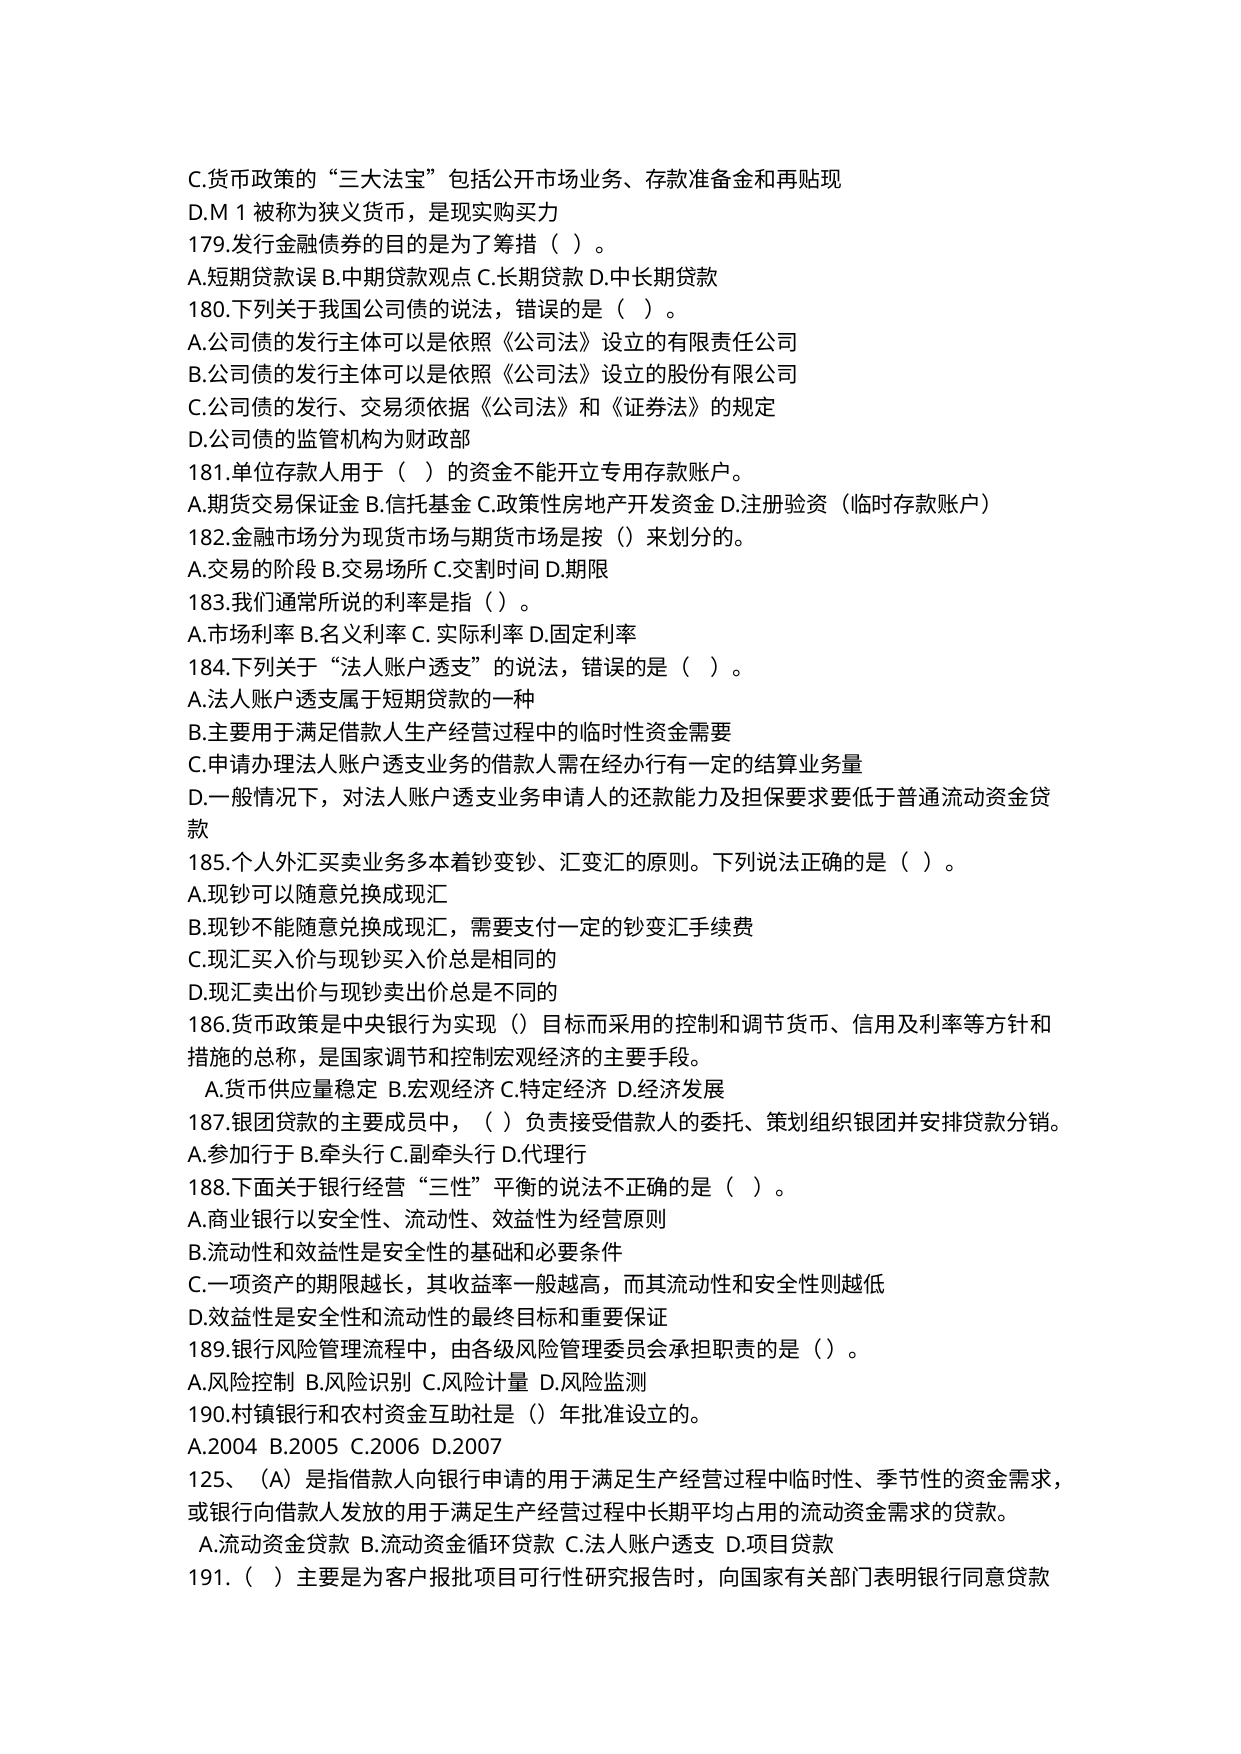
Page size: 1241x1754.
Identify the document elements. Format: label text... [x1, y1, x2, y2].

text D.Ｍ1 被称为狭义货币，是现实购买力 [187, 194, 1053, 227]
text A.参加行于B.牵头行C.副牵头行D.代理行 [187, 1137, 1053, 1169]
text A.法人账户透支属于短期贷款的一种 [187, 682, 1053, 714]
text 188.下面关于银行经营“三性”平衡的说法不正确的是（ ）。 [187, 1169, 1053, 1202]
text D.现汇卖出价与现钞卖出价总是不同的 [187, 974, 1053, 1007]
text A.流动资金贷款 B.流动资金循环贷款 C.法人账户透支 D.项目贷款 [187, 1527, 1053, 1559]
text B.流动性和效益性是安全性的基础和必要条件 [187, 1234, 1053, 1267]
text C.现汇买入价与现钞买入价总是相同的 [187, 942, 1053, 974]
text A.交易的阶段B.交易场所C.交割时间D.期限 [187, 552, 1053, 584]
text 181.单位存款人用于（ ）的资金不能开立专用存款账户。 [187, 454, 1053, 487]
text B.主要用于满足借款人生产经营过程中的临时性资金需要 [187, 714, 1053, 747]
text B.公司债的发行主体可以是依照《公司法》设立的股份有限公司 [187, 357, 1053, 389]
text C.公司债的发行、交易须依据《公司法》和《证券法》的规定 [187, 389, 1053, 422]
text A.市场利率B.名义利率C. 实际利率D.固定利率 [187, 617, 1053, 649]
text A.货币供应量稳定 B.宏观经济 C.特定经济 D.经济发展 [187, 1072, 1053, 1104]
text 189.银行风险管理流程中，由各级风险管理委员会承担职责的是（ ）。 [187, 1332, 1053, 1364]
text A.商业银行以安全性、流动性、效益性为经营原则 [187, 1202, 1053, 1234]
text A.短期贷款误B.中期贷款观点C.长期贷款D.中长期贷款 [187, 259, 1053, 292]
text 183.我们通常所说的利率是指（ ）。 [187, 584, 1053, 617]
text 190.村镇银行和农村资金互助社是（）年批准设立的。 [187, 1397, 1053, 1429]
text D.效益性是安全性和流动性的最终目标和重要保证 [187, 1299, 1053, 1332]
text A.现钞可以随意兑换成现汇 [187, 877, 1053, 909]
text A.2004 B.2005 C.2006 D.2007 [187, 1429, 1053, 1462]
text A.期货交易保证金B.信托基金C.政策性房地产开发资金D.注册验资（临时存款账户） [187, 487, 1053, 519]
text 187.银团贷款的主要成员中，（ ）负责接受借款人的委托、策划组织银团并安排贷款分销。 [187, 1104, 1053, 1137]
text D.一般情况下，对法人账户透支业务申请人的还款能力及担保要求要低于普通流动资金贷款 [187, 779, 1053, 844]
text A.风险控制 B.风险识别 C.风险计量 D.风险监测 [187, 1364, 1053, 1397]
text A.公司债的发行主体可以是依照《公司法》设立的有限责任公司 [187, 324, 1053, 357]
text B.现钞不能随意兑换成现汇，需要支付一定的钞变汇手续费 [187, 909, 1053, 942]
text 186.货币政策是中央银行为实现（）目标而采用的控制和调节货币、信用及利率等方针和措施的总称，是国家调节和控制宏观经济的主要手段。 [187, 1007, 1053, 1072]
text 184.下列关于“法人账户透支”的说法，错误的是（ ）。 [187, 649, 1053, 682]
text 180.下列关于我国公司债的说法，错误的是（ ）。 [187, 292, 1053, 324]
text 182.金融市场分为现货市场与期货市场是按（）来划分的。 [187, 519, 1053, 552]
text C.一项资产的期限越长，其收益率一般越高，而其流动性和安全性则越低 [187, 1267, 1053, 1299]
text C.申请办理法人账户透支业务的借款人需在经办行有一定的结算业务量 [187, 747, 1053, 779]
text 125、（A）是指借款人向银行申请的用于满足生产经营过程中临时性、季节性的资金需求，或银行向借款人发放的用于满足生产经营过程中长期平均占用的流动资金需求的贷款。 [187, 1462, 1053, 1527]
text D.公司债的监管机构为财政部 [187, 422, 1053, 454]
text C.货币政策的“三大法宝”包括公开市场业务、存款准备金和再贴现 [187, 162, 1053, 194]
text 179.发行金融债券的目的是为了筹措（ ）。 [187, 227, 1053, 259]
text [187, 1559, 1053, 1592]
text 185.个人外汇买卖业务多本着钞变钞、汇变汇的原则。下列说法正确的是（ ）。 [187, 844, 1053, 877]
